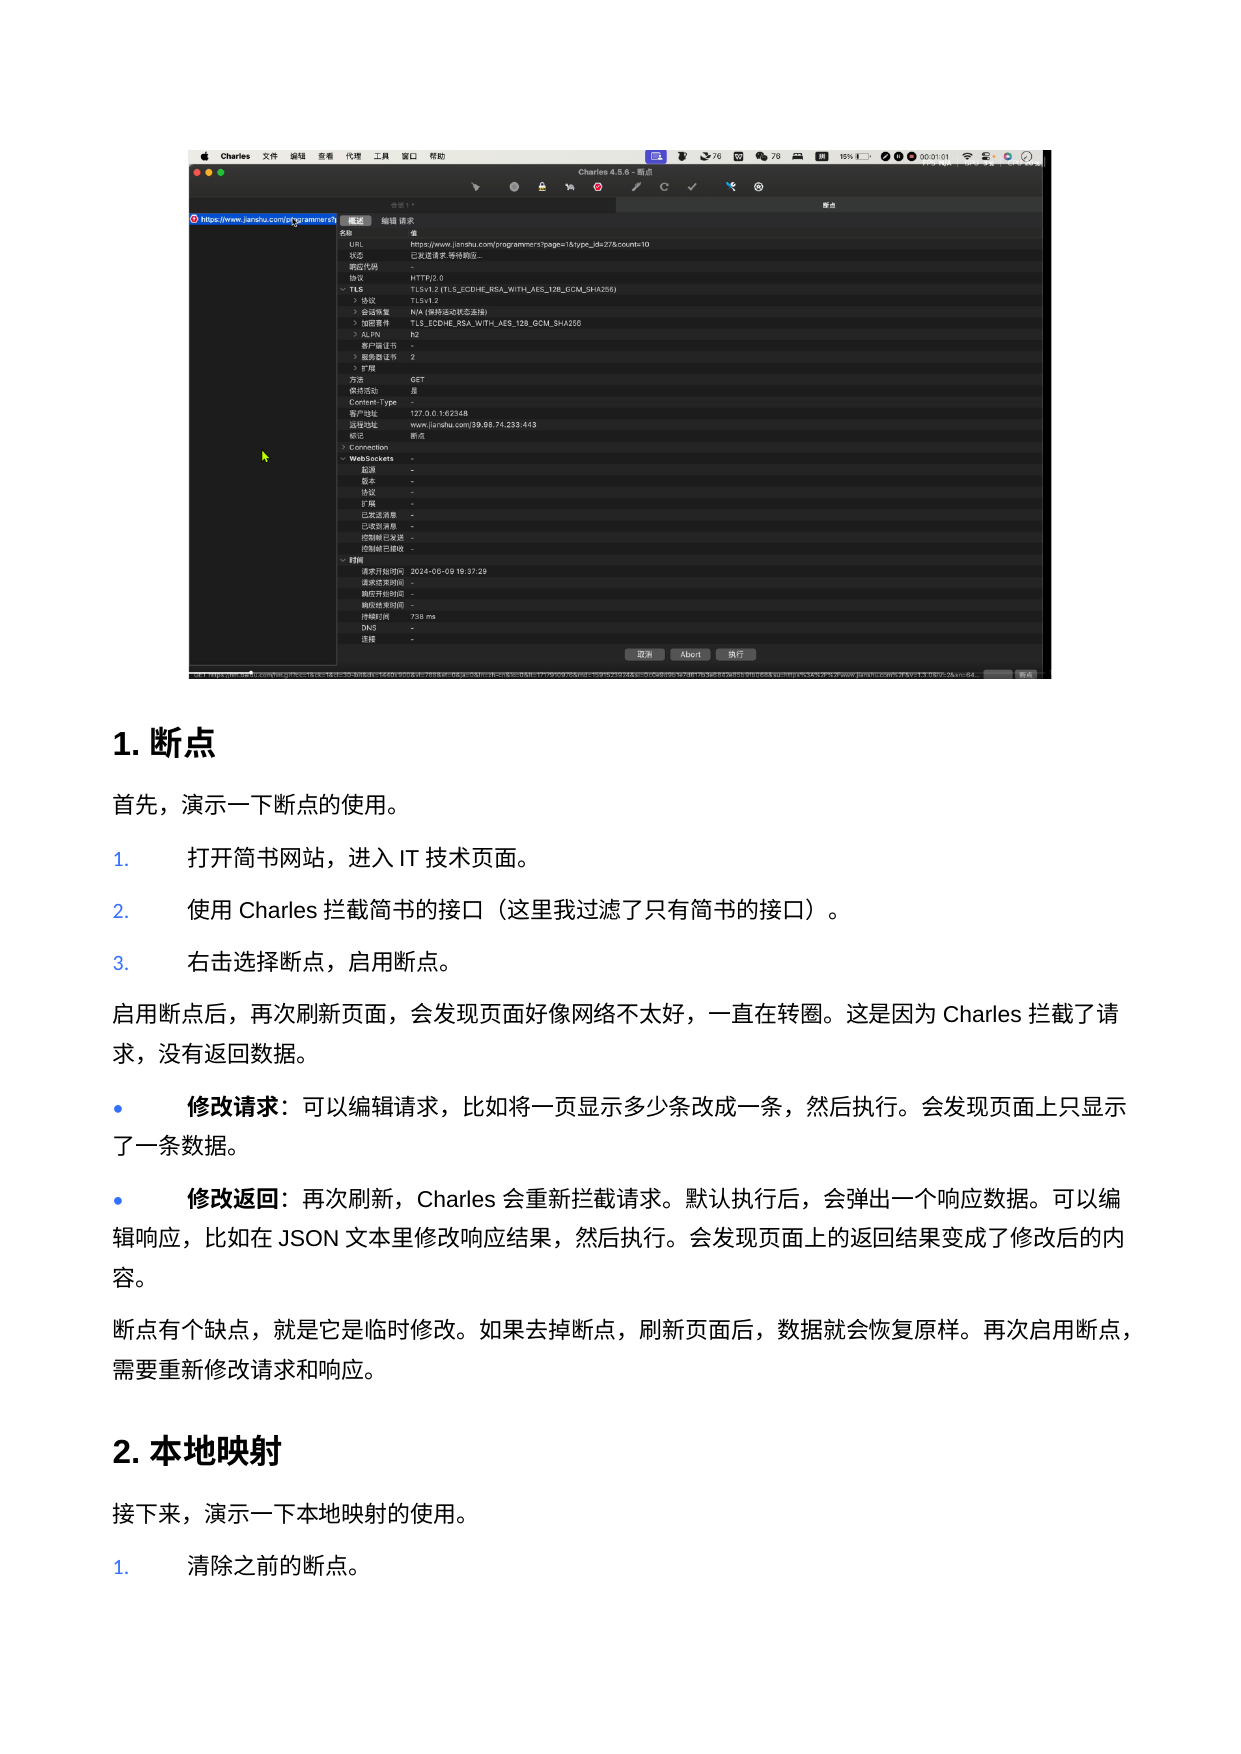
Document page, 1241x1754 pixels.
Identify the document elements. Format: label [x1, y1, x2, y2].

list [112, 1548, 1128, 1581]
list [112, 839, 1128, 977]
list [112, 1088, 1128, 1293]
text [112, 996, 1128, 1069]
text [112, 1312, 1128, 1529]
picture [188, 150, 1052, 679]
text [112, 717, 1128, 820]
